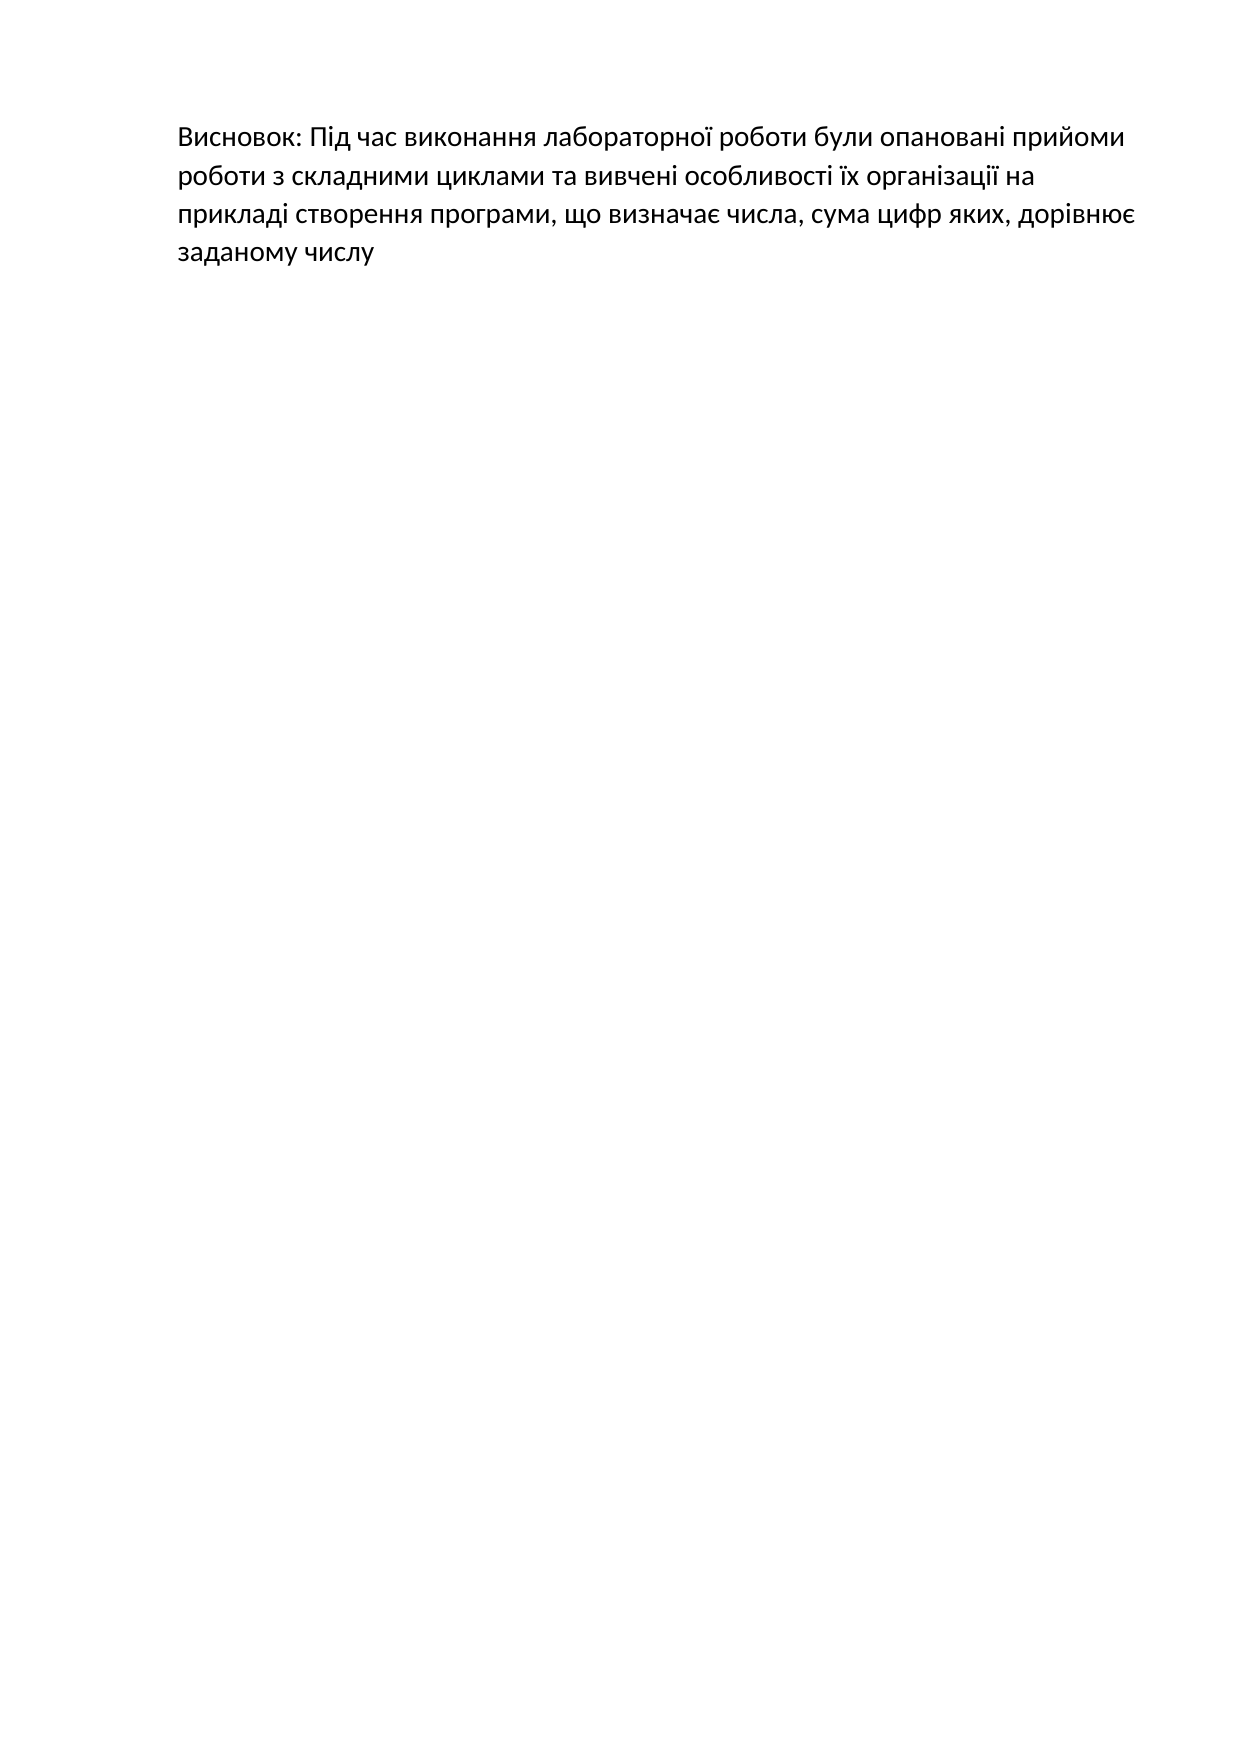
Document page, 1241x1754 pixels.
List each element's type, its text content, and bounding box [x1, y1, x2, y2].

text Висновок: Під час виконання лабораторної роботи були опановані прийоми роботи з складними циклами та вивчені особливості їх організації на прикладі створення програми, що визначає числа, сума цифр яких, дорівнює заданому числу [177, 118, 1152, 269]
